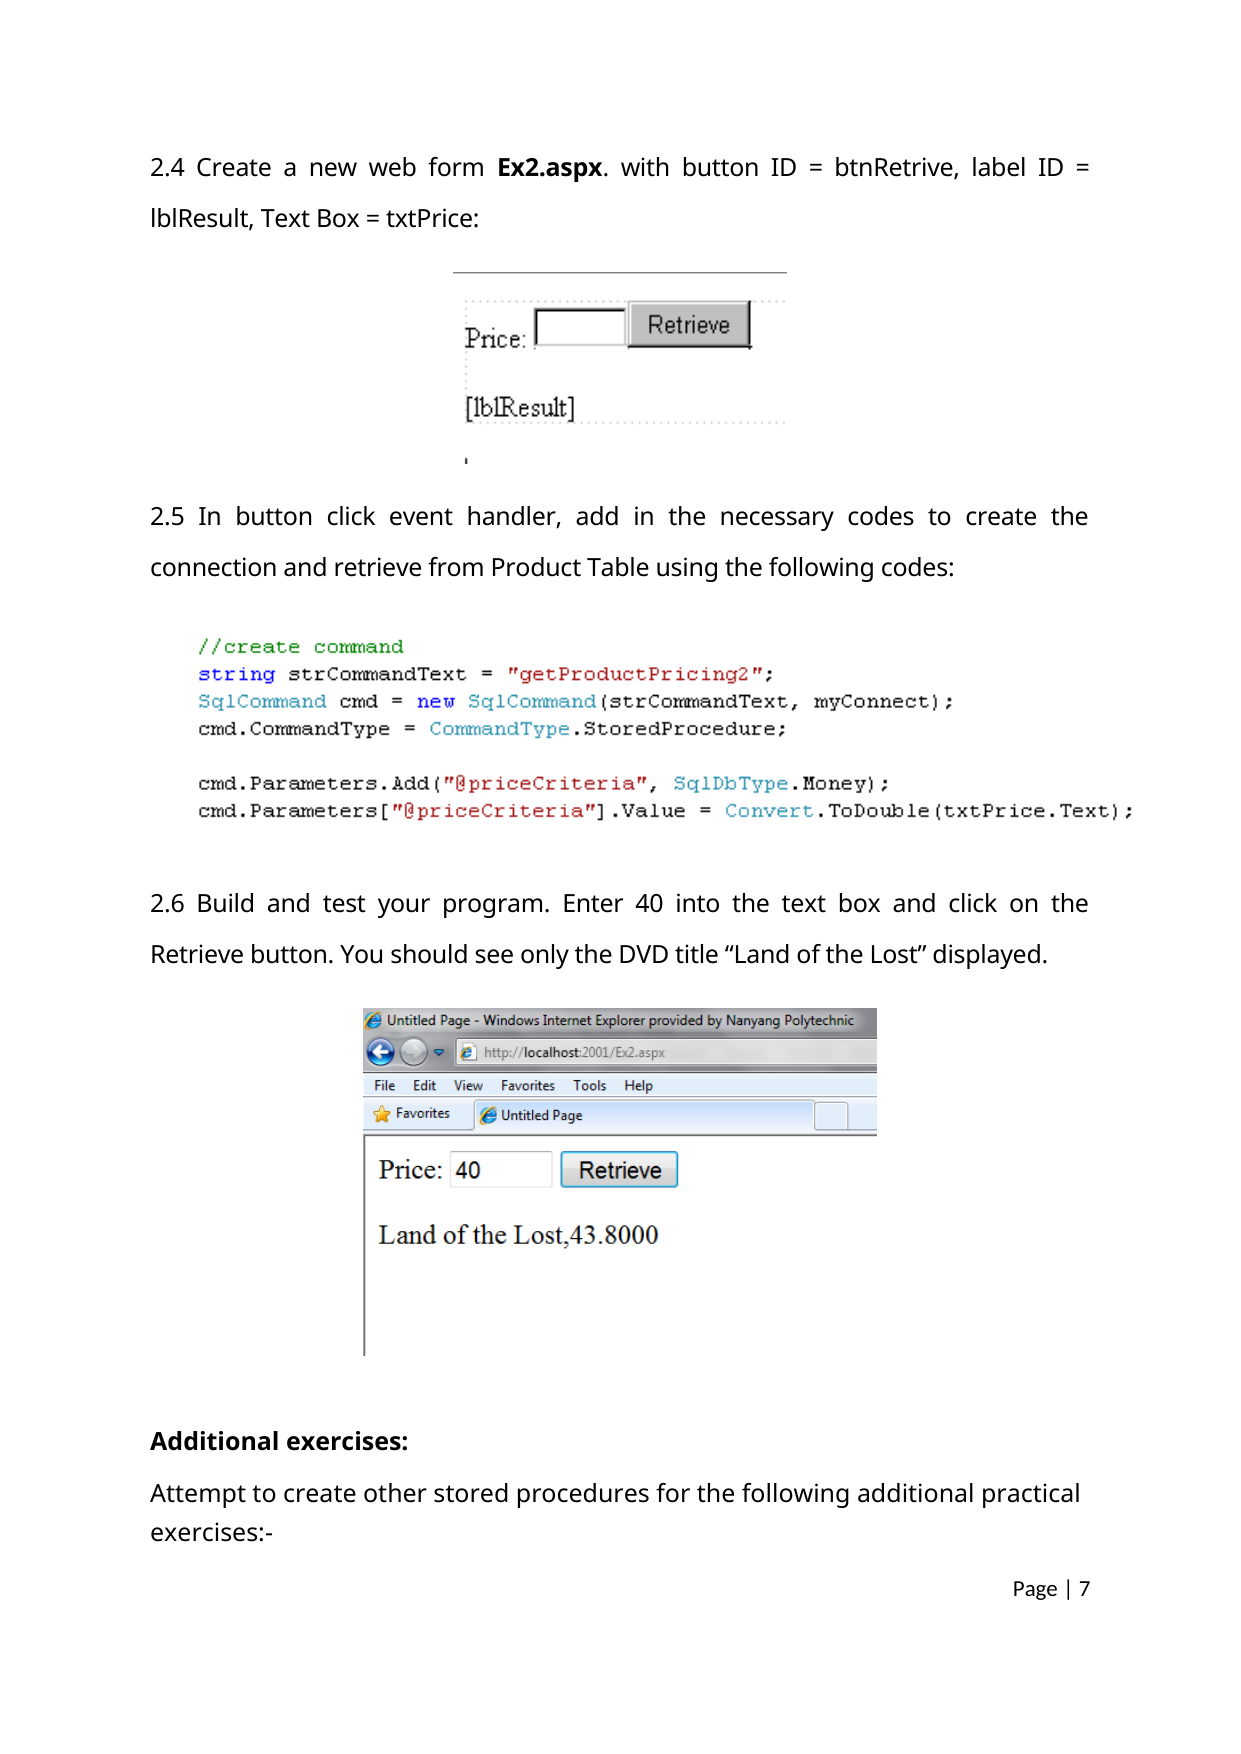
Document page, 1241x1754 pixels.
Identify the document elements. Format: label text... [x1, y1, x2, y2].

text 2.5 In button click event handler, add in the necessary codes to create the connection and retrieve from Product Table using the following codes: [150, 498, 1090, 583]
text 2.6 Build and test your program. Enter 40 into the text box and click on the Retrieve button. You should see only the DVD title “Land of the Lost” displayed. [150, 886, 1090, 971]
picture [453, 272, 787, 464]
picture [363, 1008, 877, 1356]
text Additional exercises: [150, 1424, 1090, 1458]
text Attempt to create other stored procedures for the following additional practical exercises:- [150, 1476, 1090, 1549]
picture [150, 621, 1173, 851]
text 2.4 Create a new web form Ex2.aspx. with button ID = btnRetrive, label ID = lblResult, Text Box = txtPrice: [150, 150, 1090, 235]
